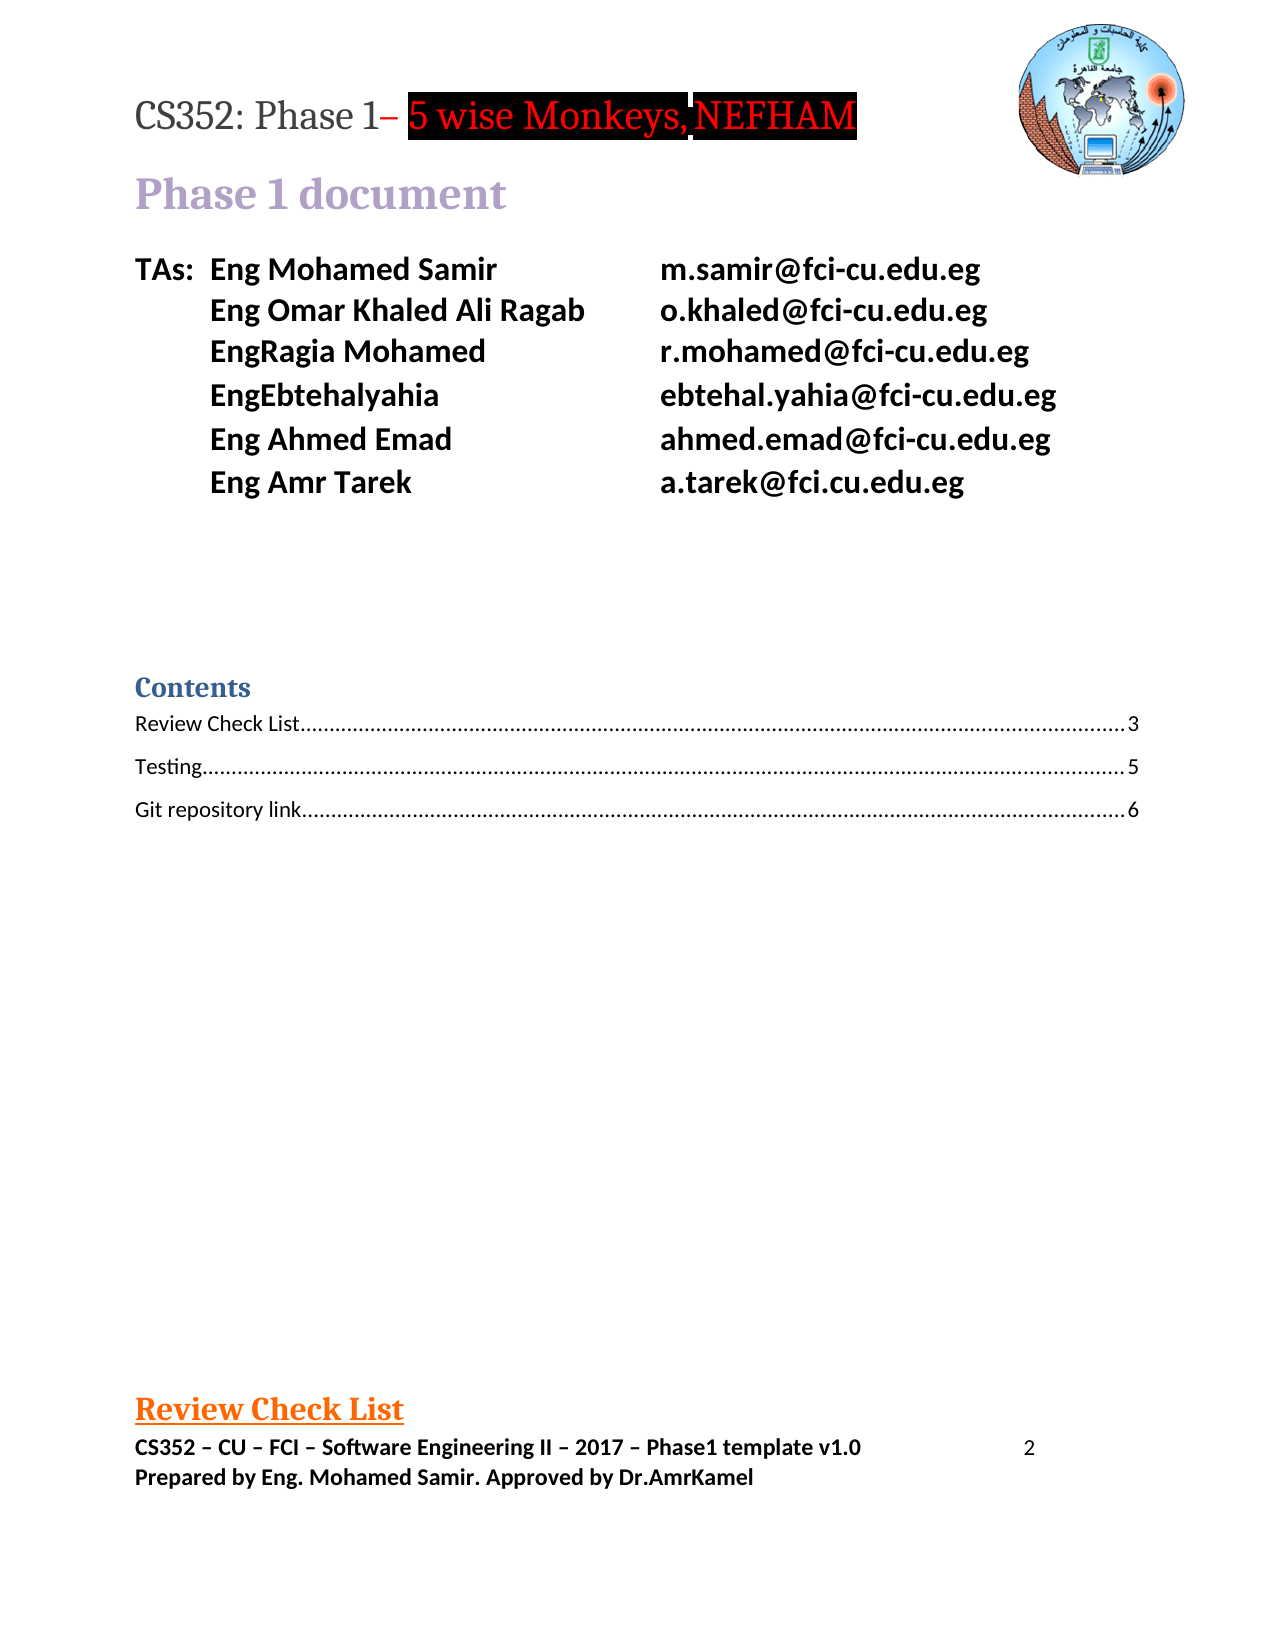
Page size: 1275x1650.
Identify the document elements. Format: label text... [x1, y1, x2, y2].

text TAs: Eng Mohamed Samir m.samir@fci-cu.edu.eg Eng Omar Khaled Ali Ragab o.khaled@fci-cu.edu.eg EngRagia Mohamed r.mohamed@fci-cu.edu.eg [135, 247, 1159, 371]
text Eng Amr Tarek a.tarek@fci.cu.edu.eg [135, 461, 1159, 572]
text Eng Ahmed Emad ahmed.emad@fci-cu.edu.eg [135, 417, 1159, 458]
picture [1018, 24, 1186, 180]
subtitle Review Check List [135, 1390, 1140, 1429]
text EngEbtehalyahia ebtehal.yahia@fci-cu.edu.eg [135, 374, 1159, 415]
